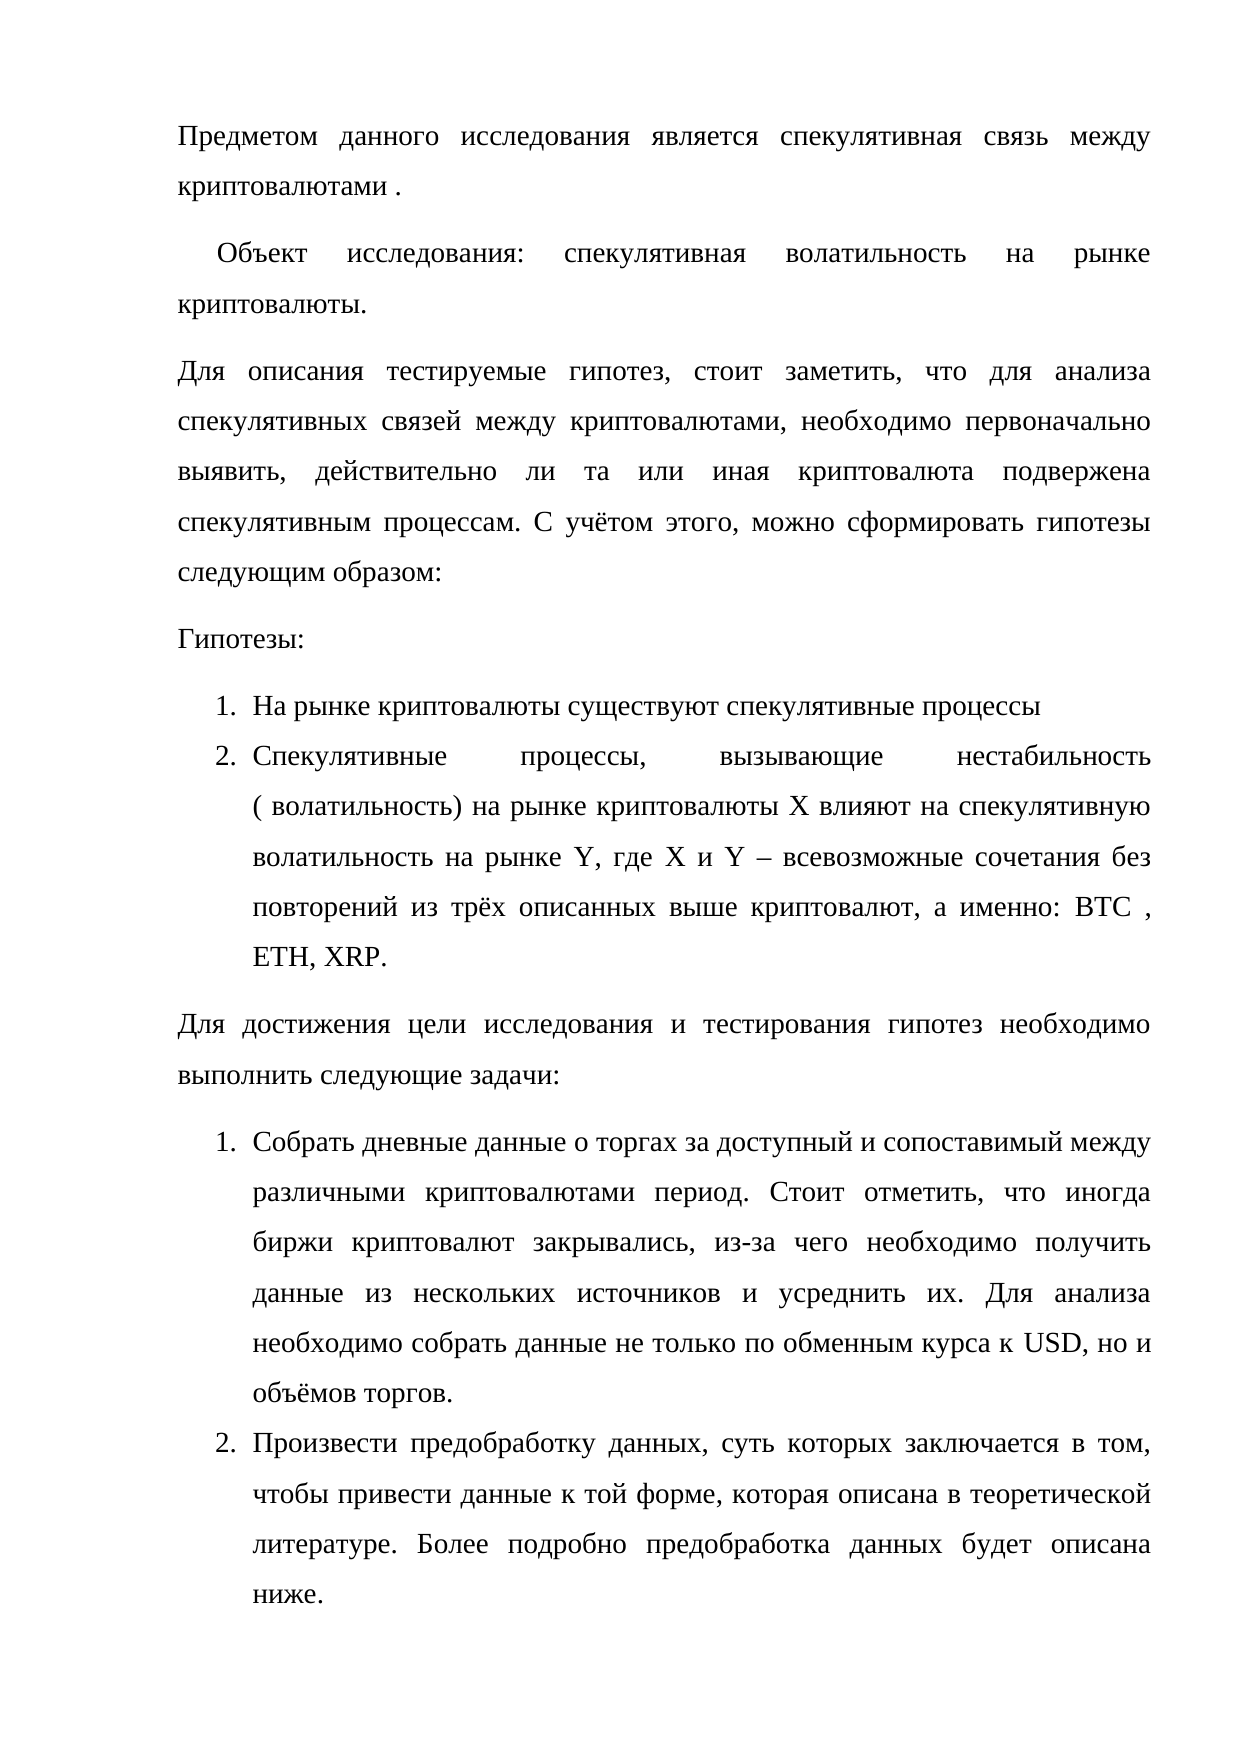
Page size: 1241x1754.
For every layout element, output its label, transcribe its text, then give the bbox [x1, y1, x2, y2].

text Объект исследования: спекулятивная волатильность на рынке криптовалюты. [177, 235, 1152, 319]
text Для описания тестируемые гипотез, стоит заметить, что для анализа спекулятивных связей между криптовалютами, необходимо первоначально выявить, действительно ли та или иная криптовалюта подвержена спекулятивным процессам. С учётом этого, можно сформировать гипотезы следующим образом: [177, 353, 1152, 587]
text Для достижения цели исследования и тестирования гипотез необходимо выполнить следующие задачи: [177, 1006, 1152, 1090]
list Спекулятивные процессы, вызывающие нестабильность ( волатильность) на рынке криптовалюты Х влияют на спекулятивную волатильность на рынке Y, где X и Y – всевозможные сочетания без повторений из трёх описанных выше криптовалют, а именно: BTC , ETH, XRP. [215, 738, 1152, 973]
text Гипотезы: [177, 621, 1152, 654]
text Предметом данного исследования является спекулятивная связь между криптовалютами . [177, 118, 1152, 202]
list На рынке криптовалюты существуют спекулятивные процессы [215, 688, 1152, 721]
